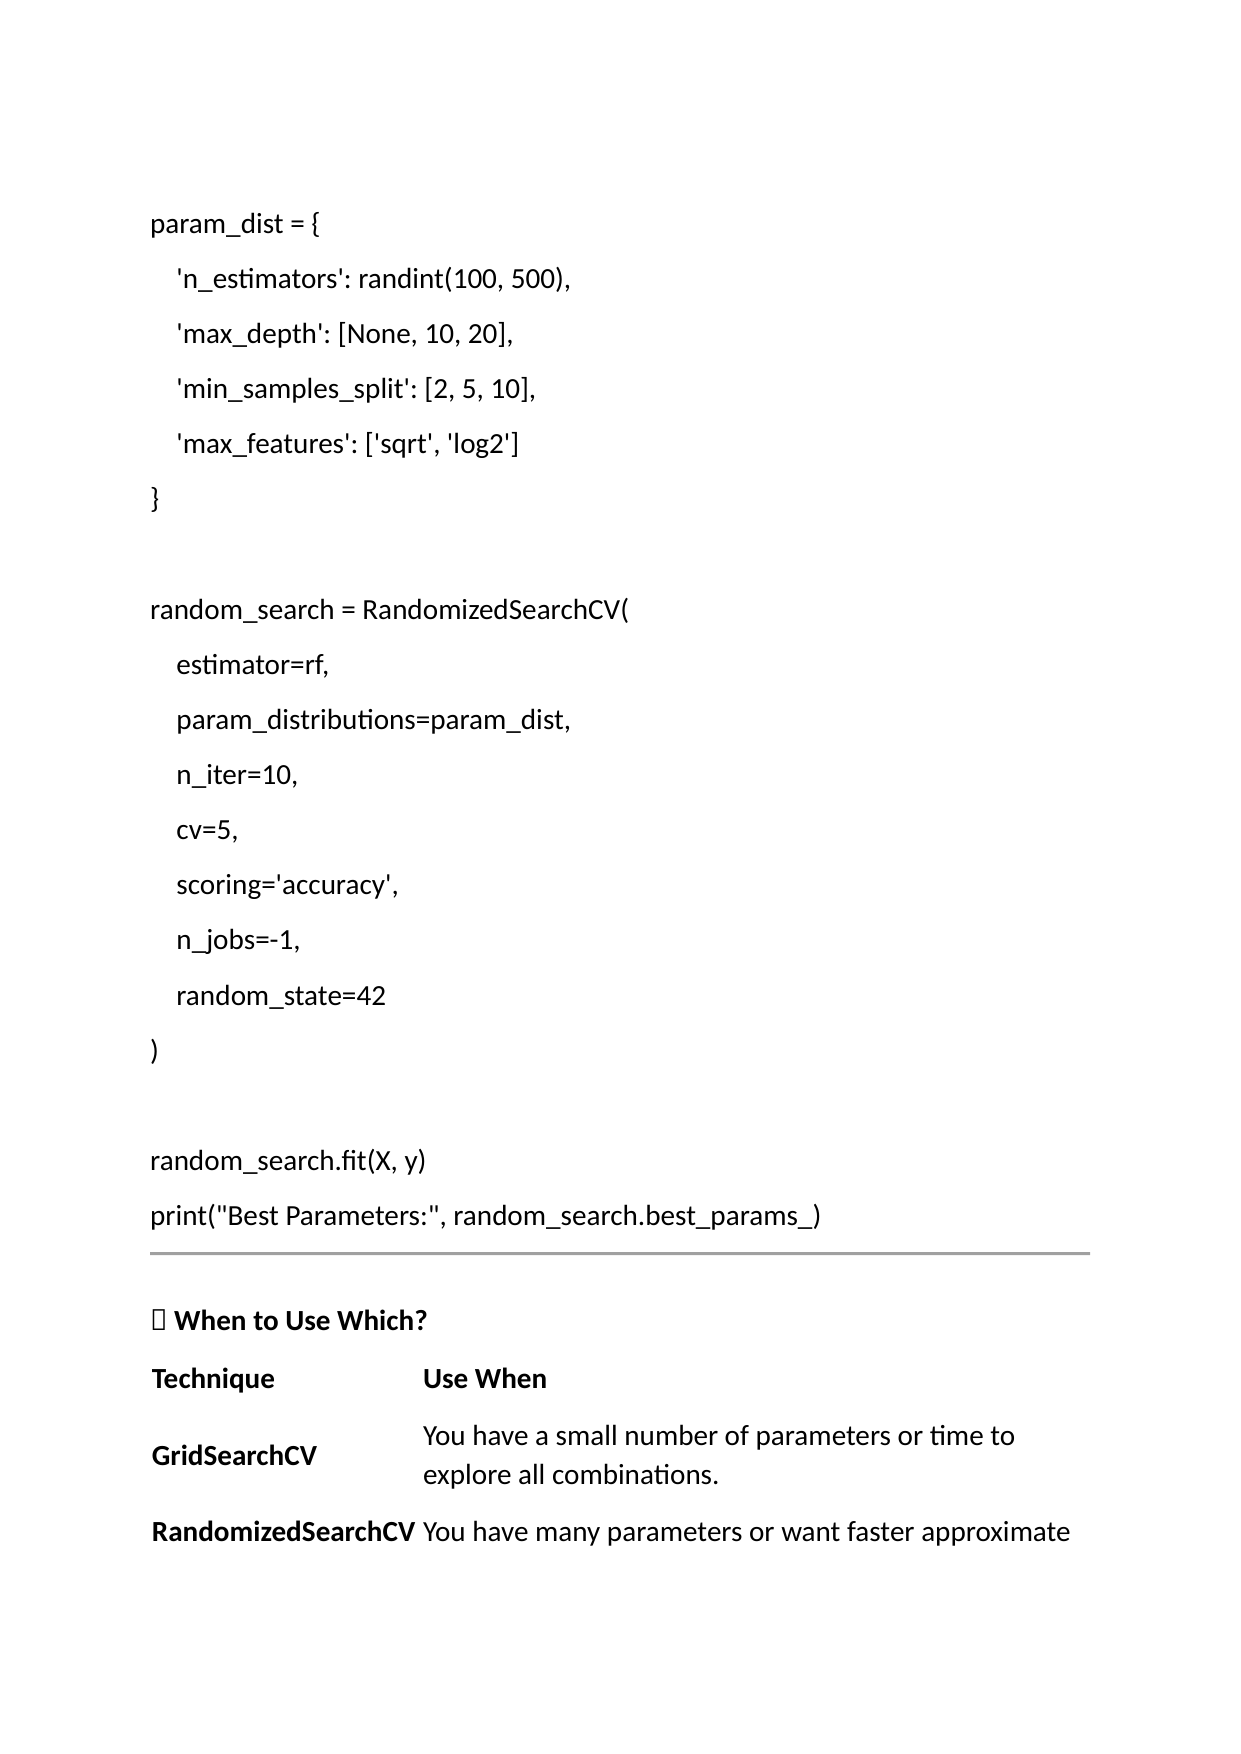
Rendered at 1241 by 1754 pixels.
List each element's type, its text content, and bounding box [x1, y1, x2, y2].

text n_jobs=-1, [150, 921, 1090, 957]
text estimator=rf, [150, 646, 1090, 682]
table_cell GridSearchCV [150, 1416, 421, 1512]
table_cell You have a small number of parameters or time to explore all combinations. [421, 1416, 1090, 1512]
text ) [150, 1032, 1090, 1067]
table_header Technique [150, 1359, 421, 1416]
text print("Best Parameters:", random_search.best_params_) [150, 1197, 1090, 1233]
text param_dist = { [150, 205, 1090, 241]
text 'max_features': ['sqrt', 'log2'] [150, 426, 1090, 461]
text random_search = RandomizedSearchCV( [150, 591, 1090, 626]
text 'max_depth': [None, 10, 20], [150, 315, 1090, 351]
text 'min_samples_split': [2, 5, 10], [150, 370, 1090, 406]
text scoring='accuracy', [150, 866, 1090, 902]
text cv=5, [150, 811, 1090, 847]
text 'n_estimators': randint(100, 500), [150, 260, 1090, 296]
text 📌 When to Use Which? [150, 1299, 1090, 1339]
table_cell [421, 1512, 1090, 1569]
text random_search.fit(X, y) [150, 1142, 1090, 1177]
text param_distributions=param_dist, [150, 701, 1090, 737]
text } [150, 481, 1090, 516]
text n_iter=10, [150, 756, 1090, 792]
text random_state=42 [150, 977, 1090, 1012]
table_cell RandomizedSearchCV [150, 1512, 421, 1569]
table_header Use When [421, 1359, 1090, 1416]
